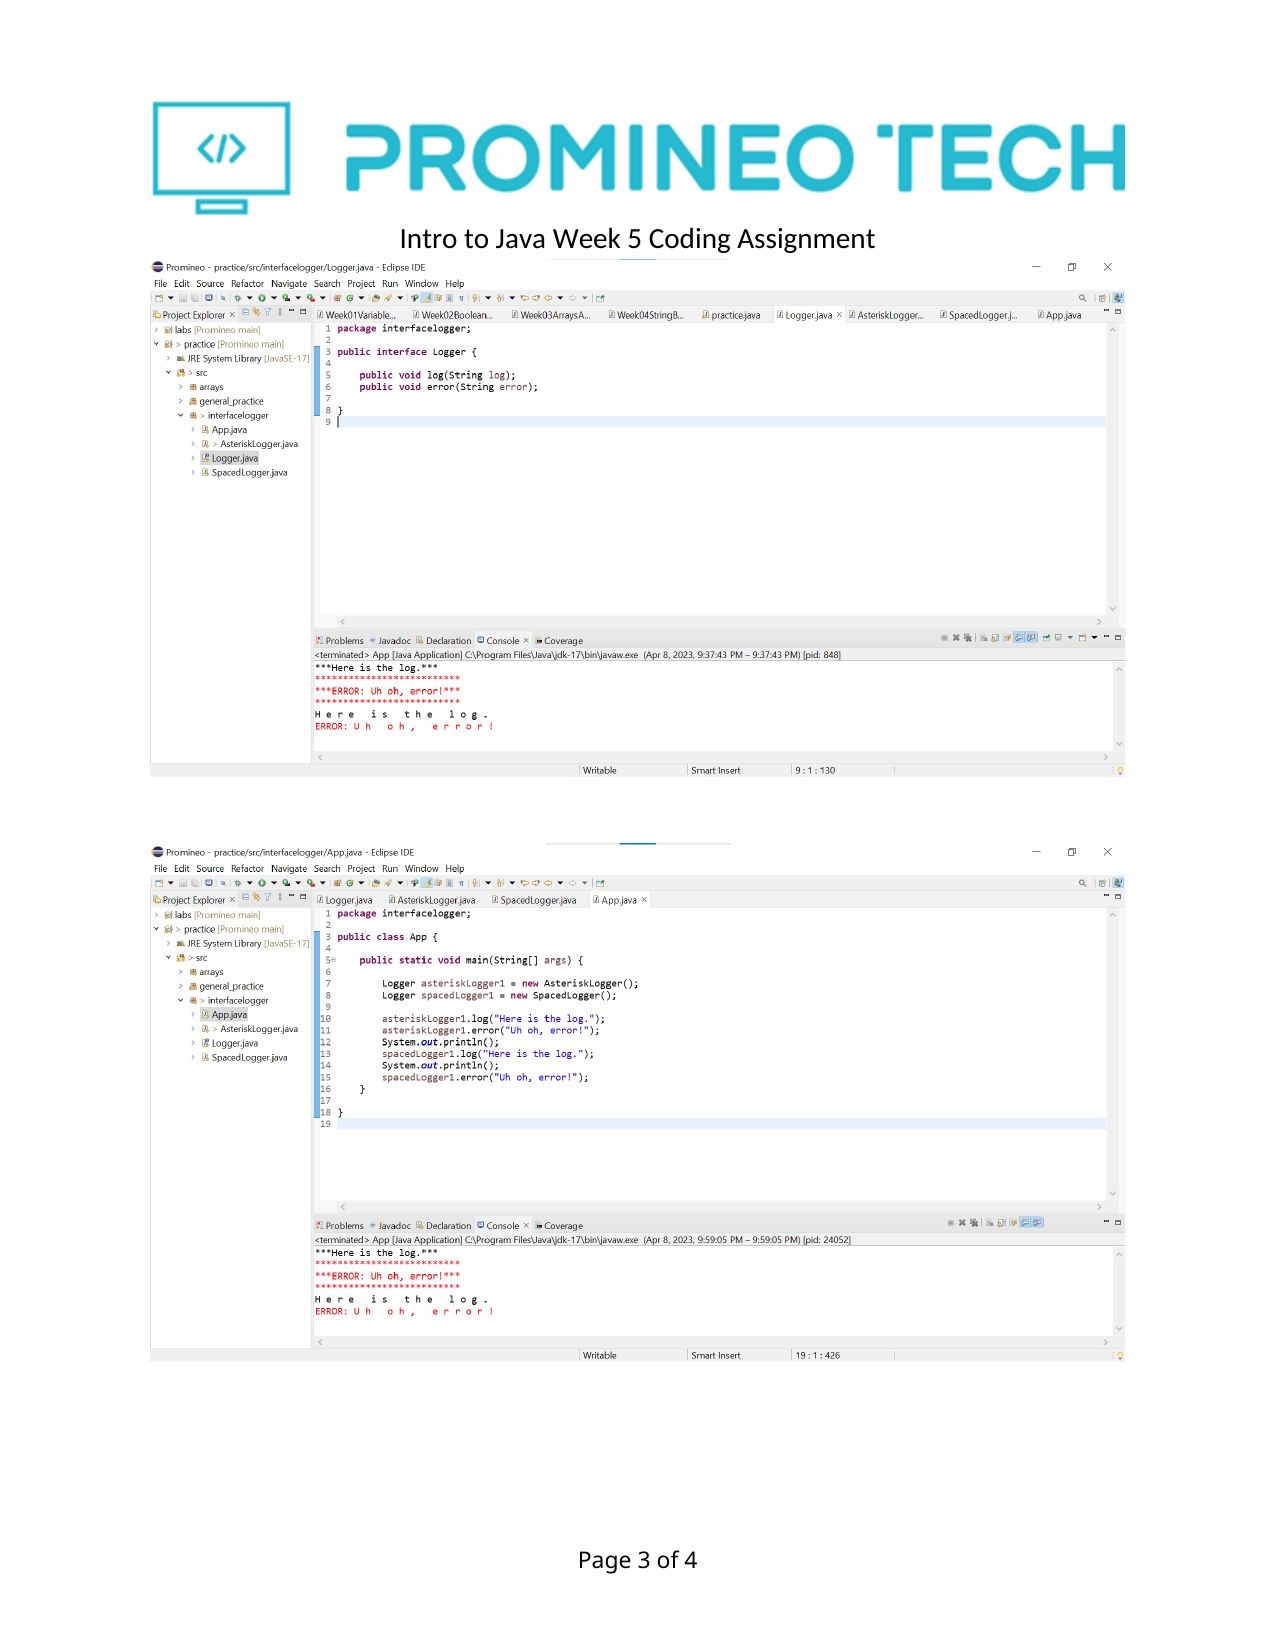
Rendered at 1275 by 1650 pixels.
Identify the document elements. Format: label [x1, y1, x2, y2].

picture [150, 259, 1125, 777]
picture [150, 843, 1125, 1362]
picture [150, 100, 1125, 218]
